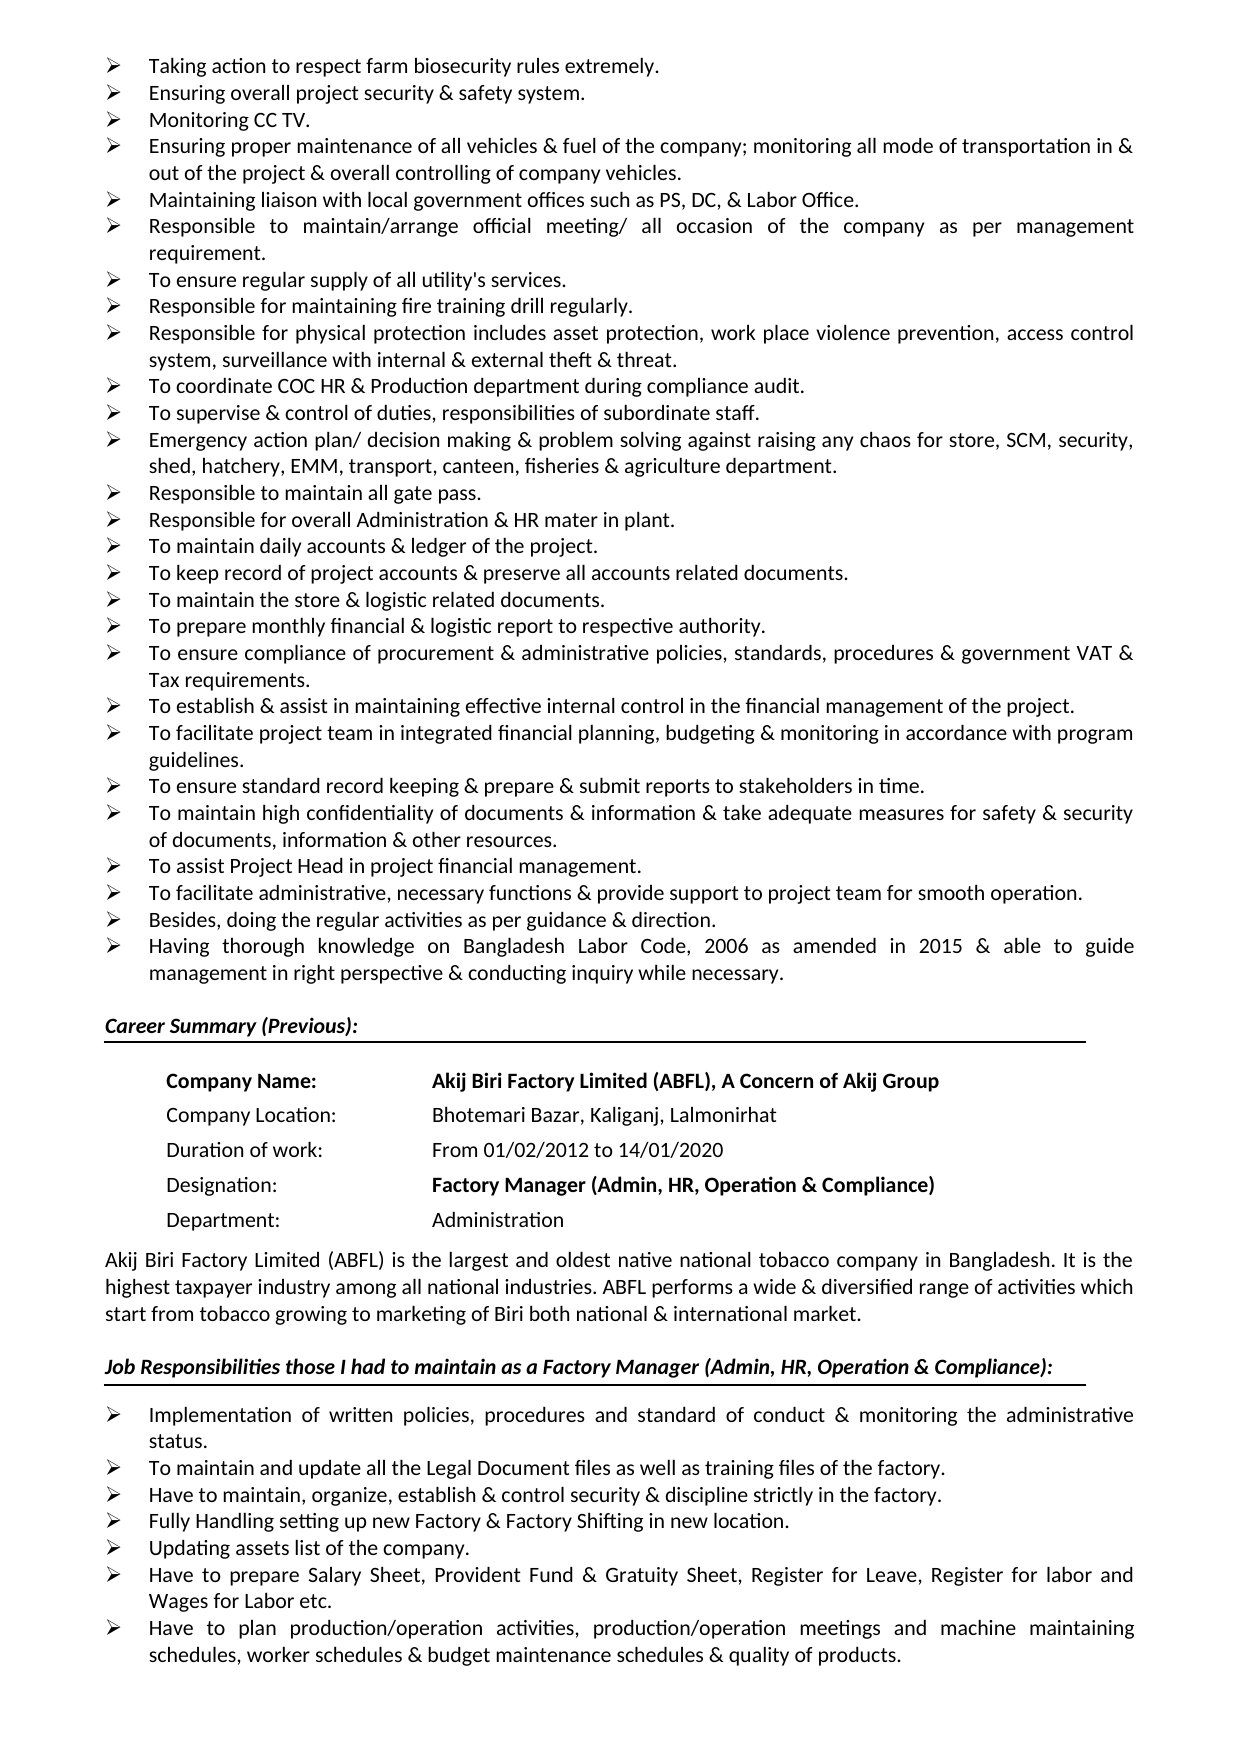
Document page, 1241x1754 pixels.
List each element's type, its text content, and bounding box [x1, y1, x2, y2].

table_cell Company Location: [155, 1102, 421, 1136]
list Besides, doing the regular activities as per guidance & direction. [105, 906, 1135, 932]
list Monitoring CC TV. [105, 106, 1135, 132]
list To assist Project Head in project financial management. [105, 852, 1135, 879]
table_cell Bhotemari Bazar, Kaliganj, Lalmonirhat [421, 1102, 1063, 1136]
list To ensure regular supply of all utility's services. [105, 266, 1135, 292]
text Career Summary (Previous): [105, 1012, 1135, 1039]
list Responsible to maintain/arrange official meeting/ all occasion of the company as per management requirement. [105, 212, 1135, 266]
table_cell Department: [155, 1206, 421, 1240]
list To maintain high confidentiality of documents & information & take adequate measures for safety & security of documents, information & other resources. [105, 799, 1135, 852]
table_cell From 01/02/2012 to 14/01/2020 [421, 1136, 1063, 1171]
list Maintaining liaison with local government offices such as PS, DC, & Labor Office. [105, 186, 1135, 212]
list To establish & assist in maintaining effective internal control in the financial management of the project. [105, 692, 1135, 719]
list Have to plan production/operation activities, production/operation meetings and machine maintaining schedules, worker schedules & budget maintenance schedules & quality of products. [105, 1614, 1135, 1667]
list To prepare monthly financial & logistic report to respective authority. [105, 612, 1135, 639]
list To facilitate administrative, necessary functions & provide support to project team for smooth operation. [105, 879, 1135, 906]
table_cell Duration of work: [155, 1136, 421, 1171]
list Emergency action plan/ decision making & problem solving against raising any chaos for store, SCM, security, shed, hatchery, EMM, transport, canteen, fisheries & agriculture department. [105, 426, 1135, 479]
list To supervise & control of duties, responsibilities of subordinate staff. [105, 399, 1135, 426]
list To keep record of project accounts & preserve all accounts related documents. [105, 559, 1135, 586]
list To maintain daily accounts & ledger of the project. [105, 532, 1135, 559]
list To coordinate COC HR & Production department during compliance audit. [105, 372, 1135, 399]
list Responsible for physical protection includes asset protection, work place violence prevention, access control system, surveillance with internal & external theft & threat. [105, 319, 1135, 372]
list Taking action to respect farm biosecurity rules extremely. [105, 52, 1135, 79]
list Have to prepare Salary Sheet, Provident Fund & Gratuity Sheet, Register for Leave, Register for labor and Wages for Labor etc. [105, 1561, 1135, 1614]
list Responsible to maintain all gate pass. [105, 479, 1135, 506]
table_header Akij Biri Factory Limited (ABFL), A Concern of Akij Group [421, 1067, 1063, 1102]
list Fully Handling setting up new Factory & Factory Shifting in new location. [105, 1507, 1135, 1534]
list Responsible for overall Administration & HR mater in plant. [105, 506, 1135, 532]
table_cell Factory Manager (Admin, HR, Operation & Compliance) [421, 1171, 1063, 1206]
text Job Responsibilities those I had to maintain as a Factory Manager (Admin, HR, Operation & Compliance): [105, 1353, 1135, 1380]
list Ensuring proper maintenance of all vehicles & fuel of the company; monitoring all mode of transportation in & out of the project & overall controlling of company vehicles. [105, 132, 1135, 186]
list To ensure standard record keeping & prepare & submit reports to stakeholders in time. [105, 772, 1135, 799]
list Having thorough knowledge on Bangladesh Labor Code, 2006 as amended in 2015 & able to guide management in right perspective & conducting inquiry while necessary. [105, 932, 1135, 986]
list Responsible for maintaining fire training drill regularly. [105, 292, 1135, 319]
list To maintain and update all the Legal Document files as well as training files of the factory. [105, 1454, 1135, 1481]
table_cell Designation: [155, 1171, 421, 1206]
text Akij Biri Factory Limited (ABFL) is the largest and oldest native national tobacco company in Bangladesh. It is the highest taxpayer industry among all national industries. ABFL performs a wide & diversified range of activities which start from tobacco growing to marketing of Biri both national & international market. [105, 1247, 1135, 1327]
table_cell Administration [421, 1206, 1063, 1240]
list Implementation of written policies, procedures and standard of conduct & monitoring the administrative status. [105, 1401, 1135, 1454]
table_header Company Name: [155, 1067, 421, 1102]
list To facilitate project team in integrated financial planning, budgeting & monitoring in accordance with program guidelines. [105, 719, 1135, 772]
list Have to maintain, organize, establish & control security & discipline strictly in the factory. [105, 1481, 1135, 1507]
list Updating assets list of the company. [105, 1534, 1135, 1561]
list Ensuring overall project security & safety system. [105, 79, 1135, 106]
list To maintain the store & logistic related documents. [105, 586, 1135, 612]
list To ensure compliance of procurement & administrative policies, standards, procedures & government VAT & Tax requirements. [105, 639, 1135, 692]
